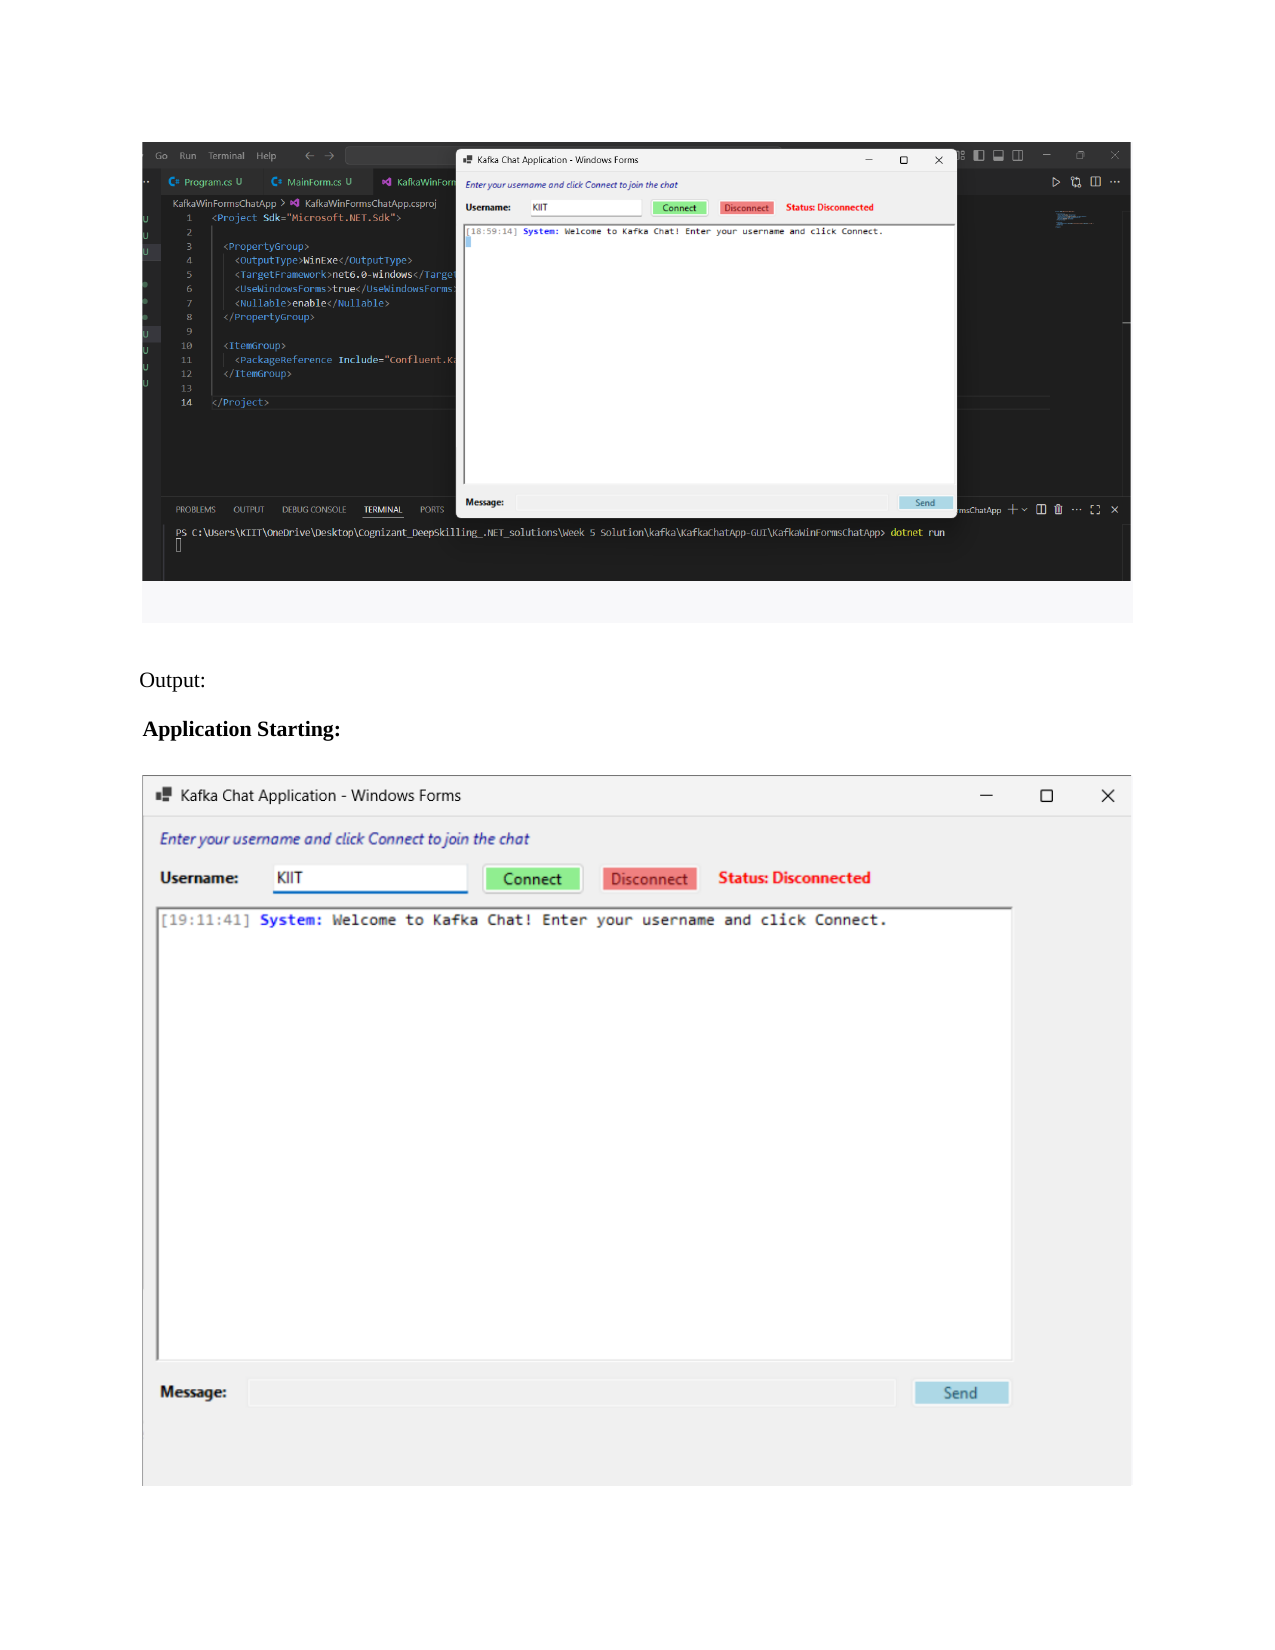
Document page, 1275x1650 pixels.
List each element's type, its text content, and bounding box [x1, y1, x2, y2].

picture [142, 775, 1132, 1486]
picture [142, 142, 1131, 581]
text Output: [139, 667, 1133, 692]
text Application Starting: [142, 716, 1133, 741]
